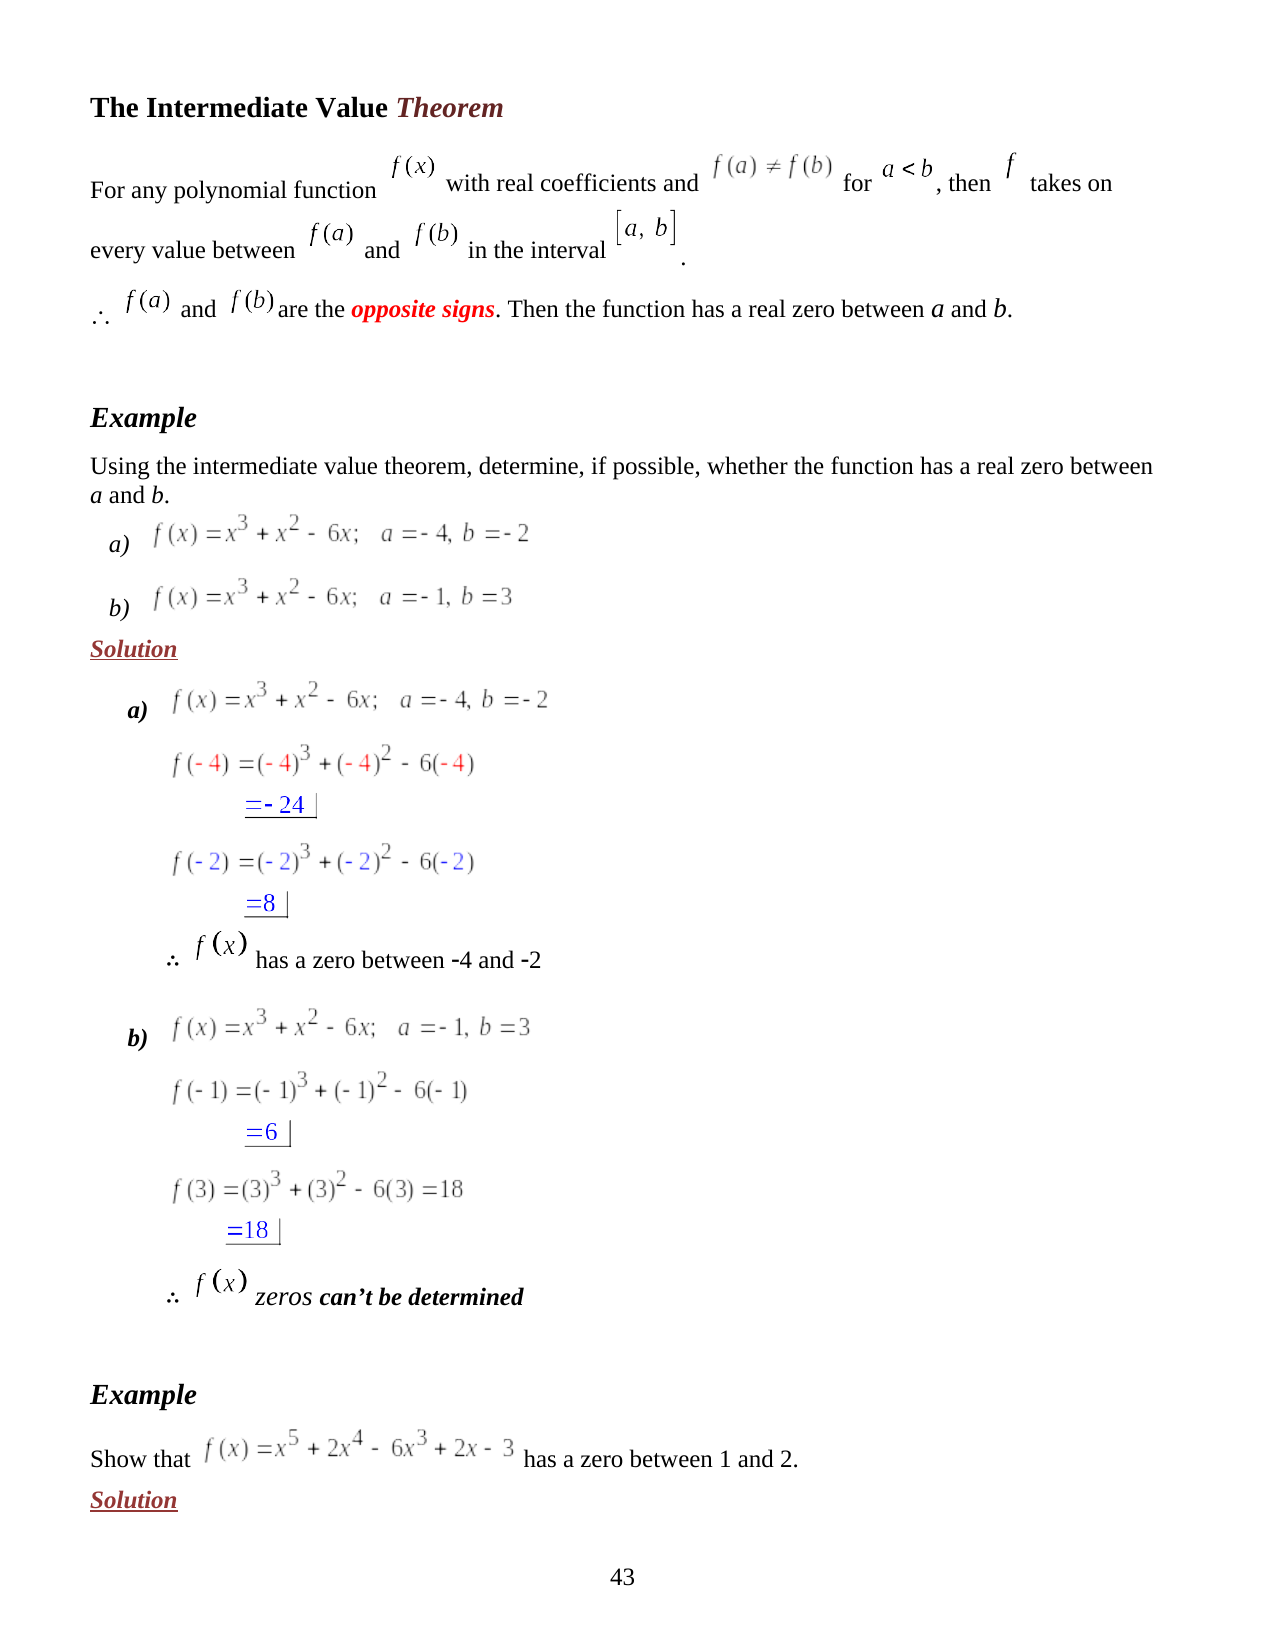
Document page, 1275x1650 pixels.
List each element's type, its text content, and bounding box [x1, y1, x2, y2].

text Solution [90, 1485, 1155, 1514]
text ∴ zeros can’t be determined [165, 1263, 1155, 1311]
text Show that has a zero between 1 and 2. [90, 1423, 1155, 1473]
text Using the intermediate value theorem, determine, if possible, whether the function has a real zero between a and b. [90, 451, 1155, 509]
text Example [90, 400, 1155, 434]
text For any polynomial function with real coefficients and for , then takes on every value between and in the interval . [90, 147, 1155, 271]
text Solution [90, 634, 1155, 663]
text The Intermediate Value Theorem [90, 90, 1155, 123]
text Example [90, 1377, 1155, 1411]
text and are the opposite signs. Then the function has a real zero between a and b. [90, 285, 1155, 328]
text ∴ has a zero between 4 and 2 [127, 926, 1155, 974]
